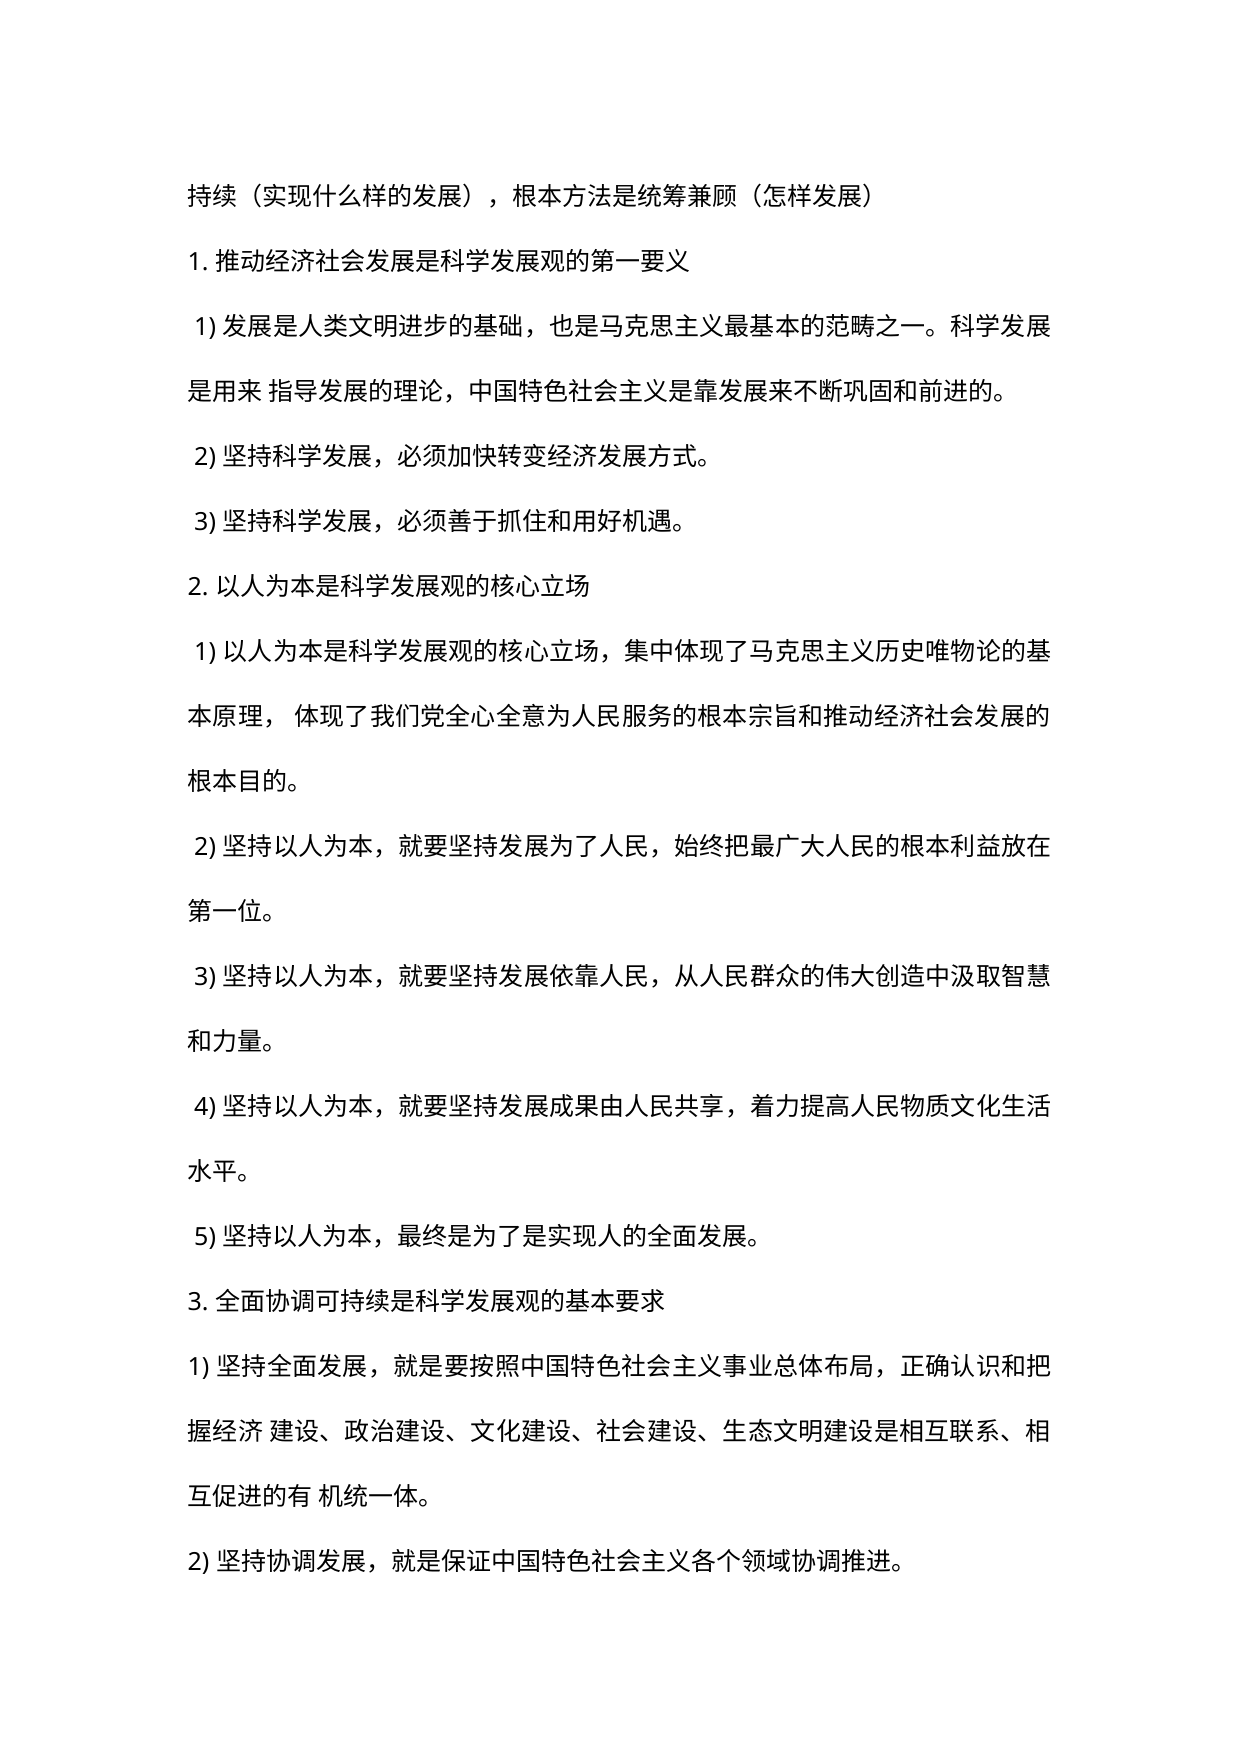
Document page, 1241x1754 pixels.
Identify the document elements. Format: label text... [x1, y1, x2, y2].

text 2. 以人为本是科学发展观的核心立场 [187, 552, 1053, 617]
text 1) 坚持全面发展，就是要按照中国特色社会主义事业总体布局，正确认识和把握经济 建设、政治建设、文化建设、社会建设、生态文明建设是相互联系、相互促进的有 机统一体。 [187, 1332, 1053, 1527]
text 3) 坚持科学发展，必须善于抓住和用好机遇。 [187, 487, 1053, 552]
text 3) 坚持以人为本，就要坚持发展依靠人民，从人民群众的伟大创造中汲取智慧和力量。 [187, 942, 1053, 1072]
text 2) 坚持协调发展，就是保证中国特色社会主义各个领域协调推进。 [187, 1527, 1053, 1592]
text 5) 坚持以人为本，最终是为了是实现人的全面发展。 [187, 1202, 1053, 1267]
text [187, 162, 1053, 227]
text 2) 坚持以人为本，就要坚持发展为了人民，始终把最广大人民的根本利益放在第一位。 [187, 812, 1053, 942]
text 1) 发展是人类文明进步的基础，也是马克思主义最基本的范畴之一。科学发展是用来 指导发展的理论，中国特色社会主义是靠发展来不断巩固和前进的。 [187, 292, 1053, 422]
text 1. 推动经济社会发展是科学发展观的第一要义 [187, 227, 1053, 292]
text 3. 全面协调可持续是科学发展观的基本要求 [187, 1267, 1053, 1332]
text 2) 坚持科学发展，必须加快转变经济发展方式。 [187, 422, 1053, 487]
text 4) 坚持以人为本，就要坚持发展成果由人民共享，着力提高人民物质文化生活水平。 [187, 1072, 1053, 1202]
text 1) 以人为本是科学发展观的核心立场，集中体现了马克思主义历史唯物论的基本原理， 体现了我们党全心全意为人民服务的根本宗旨和推动经济社会发展的根本目的。 [187, 617, 1053, 812]
